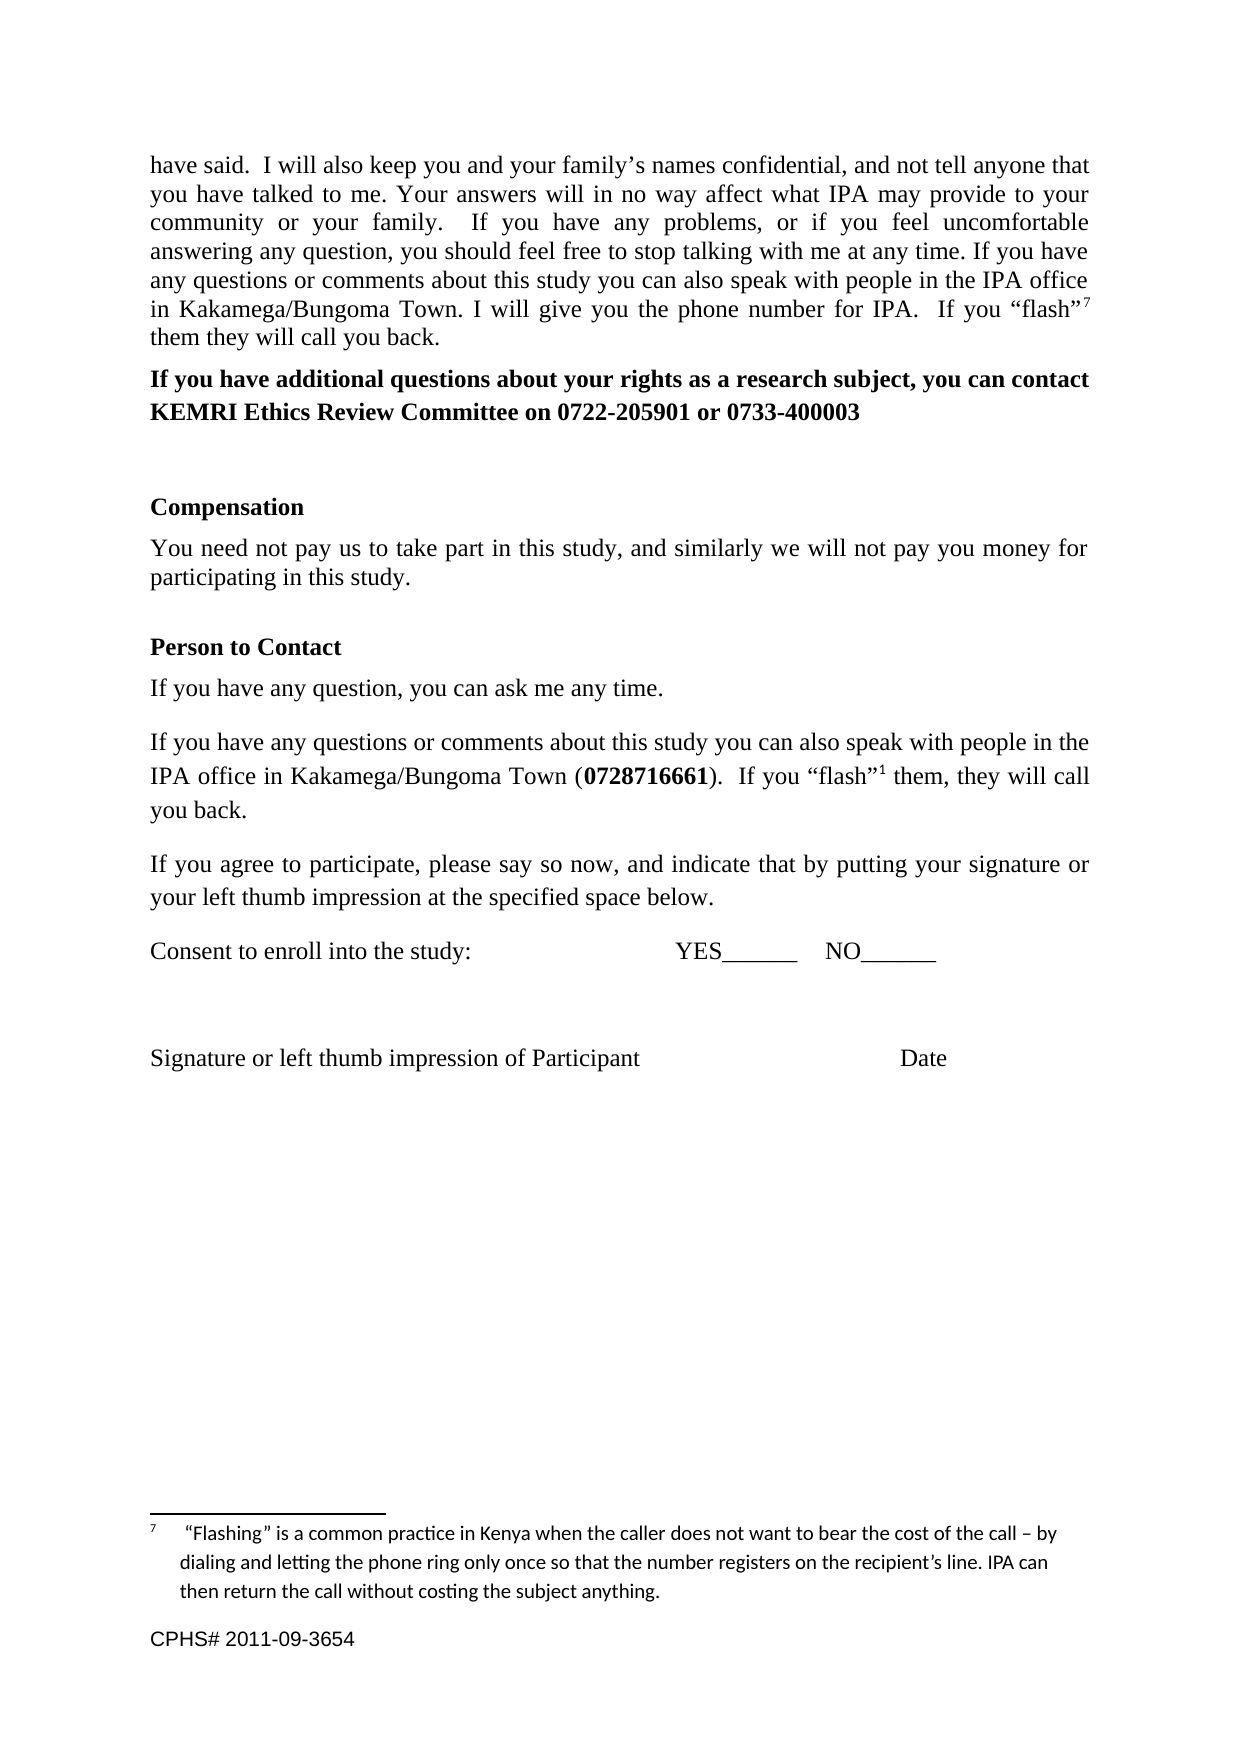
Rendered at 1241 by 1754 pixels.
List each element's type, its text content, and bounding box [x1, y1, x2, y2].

text Compensation [150, 492, 1090, 521]
text Consent to enroll into the study: YES______ NO______ [150, 936, 1090, 964]
text If you have any question, you can ask me any time. [150, 673, 1090, 702]
text Signature or left thumb impression of Participant Date [150, 1043, 1090, 1072]
text If you have additional questions about your rights as a research subject, you can contact KEMRI Ethics Review Committee on 0722-205901 or 0733-400003 [150, 364, 1090, 426]
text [150, 150, 1090, 351]
text If you agree to participate, please say so now, and indicate that by putting your signature or your left thumb impression at the specified space below. [150, 849, 1090, 911]
text Person to Contact [150, 632, 1090, 661]
text If you have any questions or comments about this study you can also speak with people in the IPA office in Kakamega/Bungoma Town (0728716661). If you “flash”1 them, they will call you back. [150, 727, 1090, 824]
text You need not pay us to take part in this study, and similarly we will not pay you money for participating in this study. [150, 533, 1090, 591]
